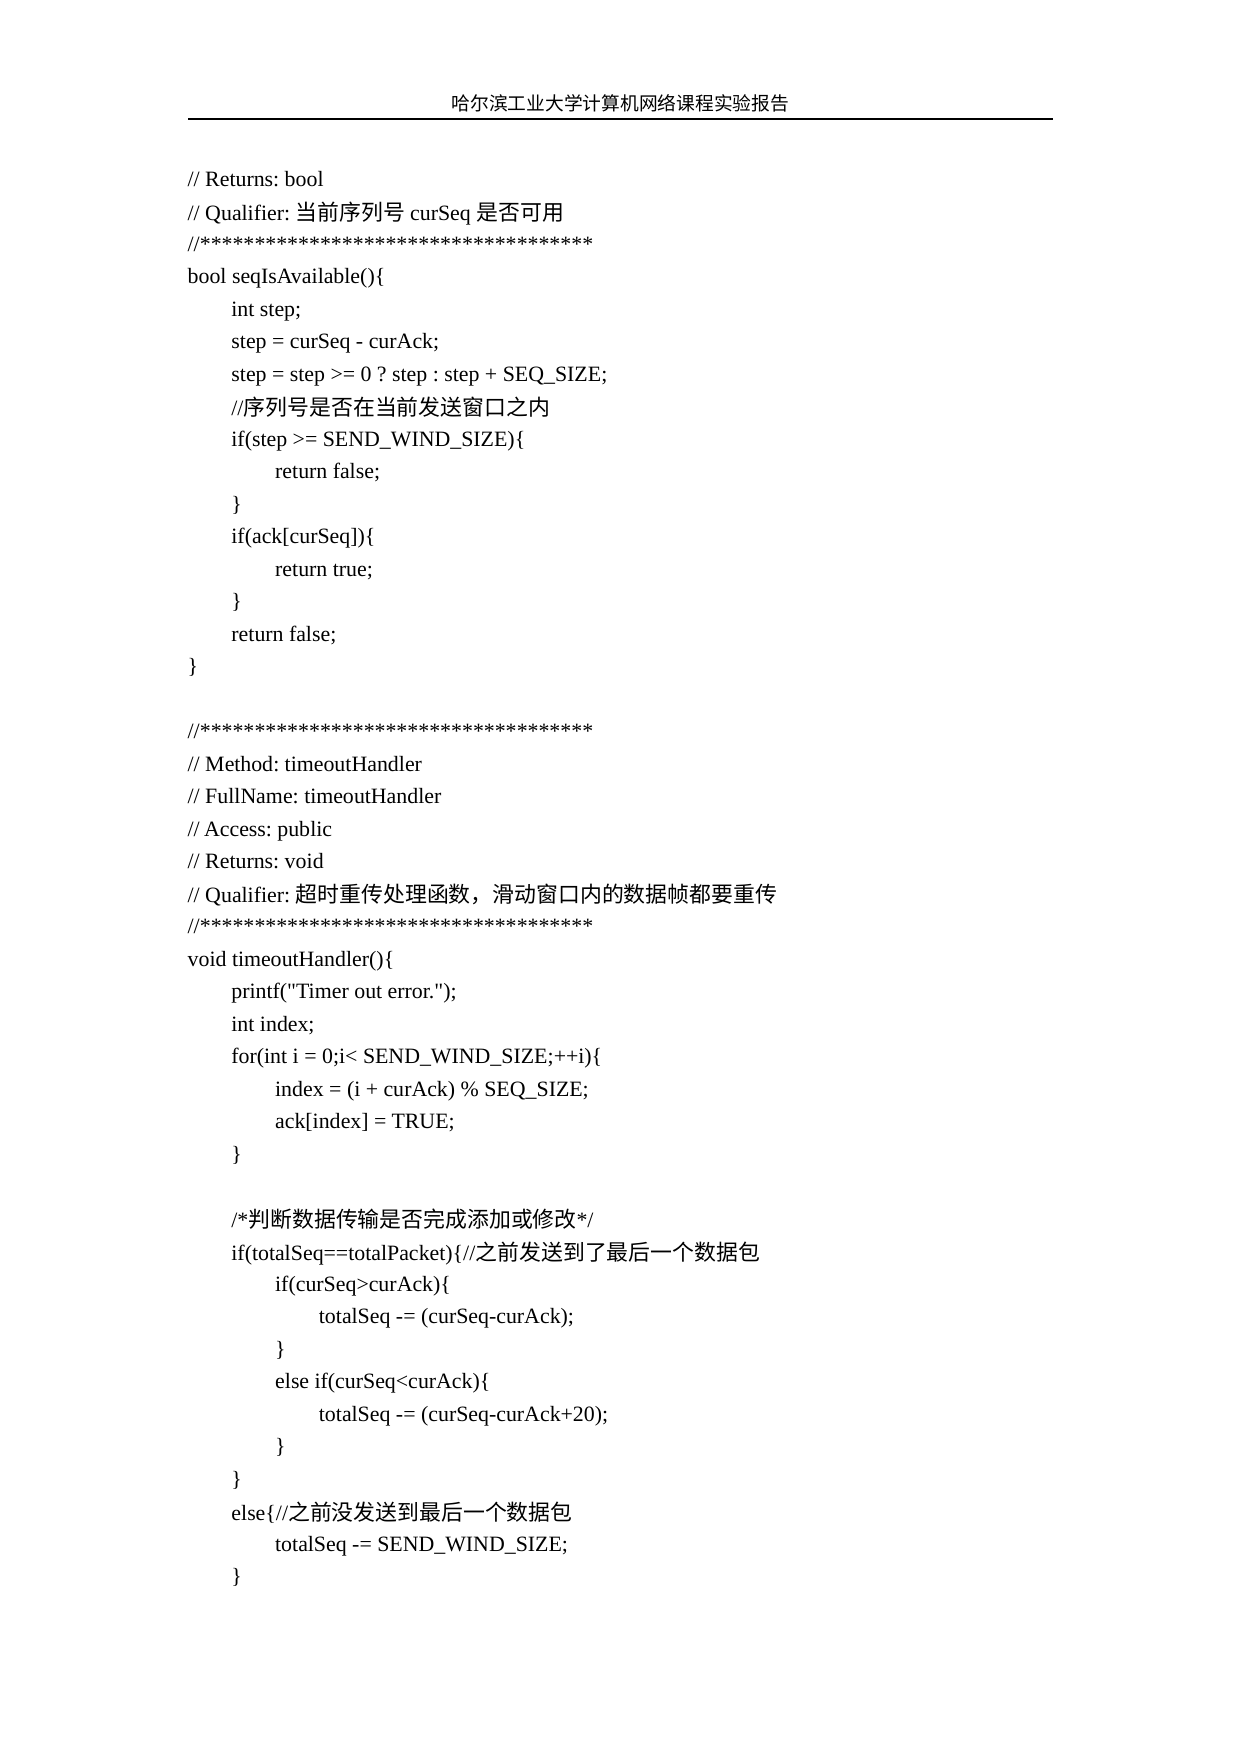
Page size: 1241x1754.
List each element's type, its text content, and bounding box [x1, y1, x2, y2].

text void timeoutHandler(){ [187, 942, 1053, 974]
text } [187, 1332, 1053, 1364]
text if(ack[curSeq]){ [187, 519, 1053, 552]
text bool seqIsAvailable(){ [187, 259, 1053, 292]
text //************************************ [187, 714, 1053, 747]
text return false; [187, 454, 1053, 487]
text step = curSeq - curAck; [187, 324, 1053, 357]
text // Access: public [187, 812, 1053, 844]
text if(step >= SEND_WIND_SIZE){ [187, 422, 1053, 454]
text // Qualifier: 超时重传处理函数，滑动窗口内的数据帧都要重传 [187, 877, 1053, 909]
text } [187, 1559, 1053, 1592]
text } [187, 1137, 1053, 1169]
text printf("Timer out error."); [187, 974, 1053, 1007]
text step = step >= 0 ? step : step + SEQ_SIZE; [187, 357, 1053, 389]
text return false; [187, 617, 1053, 649]
text // Returns: bool [187, 162, 1053, 194]
text return true; [187, 552, 1053, 584]
text //************************************ [187, 227, 1053, 259]
text if(totalSeq==totalPacket){//之前发送到了最后一个数据包 [187, 1234, 1053, 1267]
text //序列号是否在当前发送窗口之内 [187, 389, 1053, 422]
text int step; [187, 292, 1053, 324]
text totalSeq -= (curSeq-curAck+20); [187, 1397, 1053, 1429]
text /*判断数据传输是否完成添加或修改*/ [187, 1202, 1053, 1234]
text totalSeq -= SEND_WIND_SIZE; [187, 1527, 1053, 1559]
text } [187, 487, 1053, 519]
text } [187, 584, 1053, 617]
text } [187, 649, 1053, 682]
text } [187, 1462, 1053, 1494]
text //************************************ [187, 909, 1053, 942]
text } [187, 1429, 1053, 1462]
text else{//之前没发送到最后一个数据包 [187, 1494, 1053, 1527]
text // FullName: timeoutHandler [187, 779, 1053, 812]
text ack[index] = TRUE; [187, 1104, 1053, 1137]
text // Qualifier: 当前序列号 curSeq 是否可用 [187, 194, 1053, 227]
text int index; [187, 1007, 1053, 1039]
text if(curSeq>curAck){ [187, 1267, 1053, 1299]
text // Returns: void [187, 844, 1053, 877]
text else if(curSeq<curAck){ [187, 1364, 1053, 1397]
text totalSeq -= (curSeq-curAck); [187, 1299, 1053, 1332]
text index = (i + curAck) % SEQ_SIZE; [187, 1072, 1053, 1104]
text for(int i = 0;i< SEND_WIND_SIZE;++i){ [187, 1039, 1053, 1072]
text // Method: timeoutHandler [187, 747, 1053, 779]
